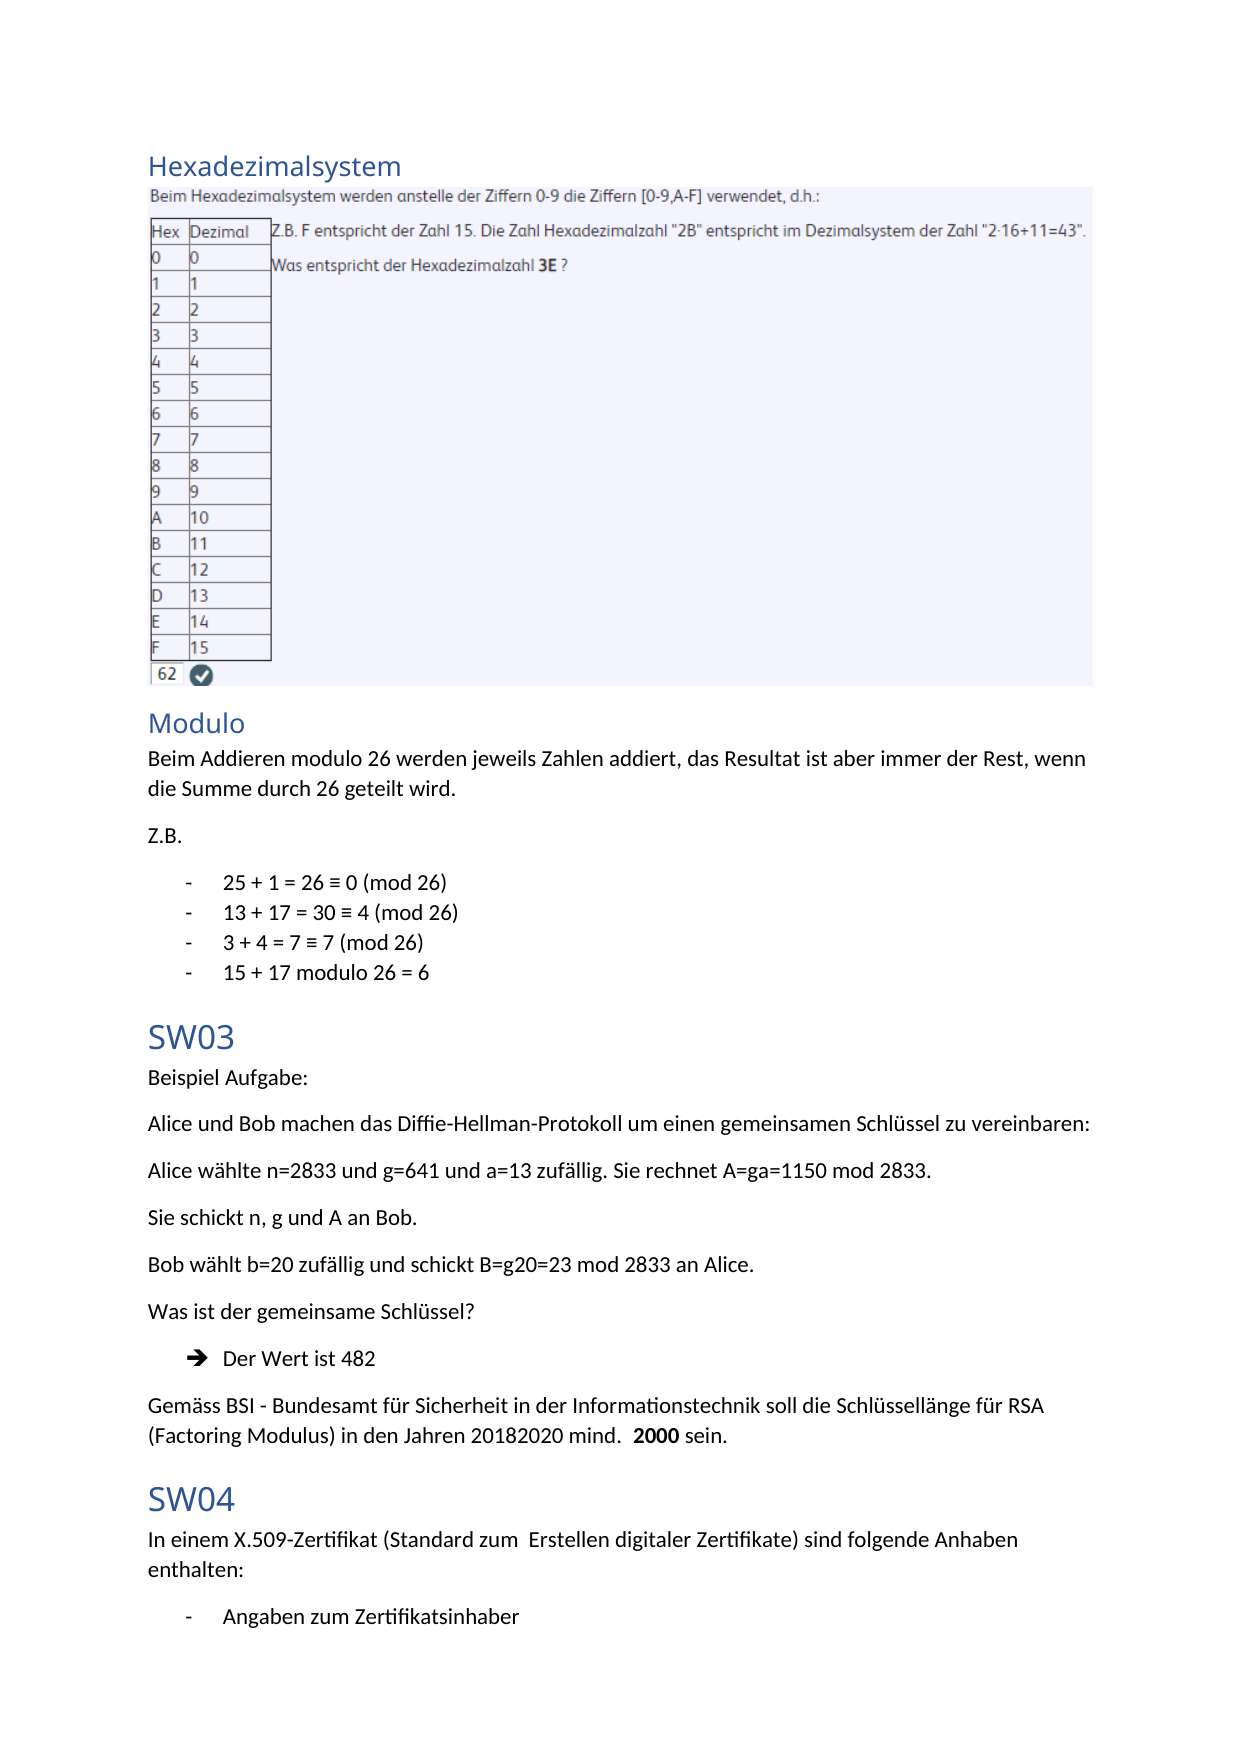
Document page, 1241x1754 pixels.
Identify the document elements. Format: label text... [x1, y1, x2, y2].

subtitle SW03 [148, 1014, 1093, 1059]
text Alice und Bob machen das Diffie-Hellman-Protokoll um einen gemeinsamen Schlüssel zu vereinbaren: [148, 1109, 1093, 1137]
list 3 + 4 = 7 ≡ 7 (mod 26) [185, 928, 1093, 956]
text Beim Addieren modulo 26 werden jeweils Zahlen addiert, das Resultat ist aber immer der Rest, wenn die Summe durch 26 geteilt wird. [148, 744, 1093, 802]
text Z.B. [148, 821, 1093, 849]
subtitle Modulo [148, 704, 1093, 741]
list Der Wert ist 482 [185, 1344, 1093, 1372]
list 25 + 1 = 26 ≡ 0 (mod 26) [185, 868, 1093, 896]
text Bob wählt b=20 zufällig und schickt B=g20=23 mod 2833 an Alice. [148, 1250, 1093, 1278]
text Was ist der gemeinsame Schlüssel? [148, 1297, 1093, 1325]
list 15 + 17 modulo 26 = 6 [185, 958, 1093, 986]
picture [147, 187, 1093, 686]
subtitle Hexadezimalsystem [148, 148, 1093, 184]
text Sie schickt n, g und A an Bob. [148, 1203, 1093, 1231]
text Alice wählte n=2833 und g=641 und a=13 zufällig. Sie rechnet A=ga=1150 mod 2833. [148, 1156, 1093, 1184]
text Beispiel Aufgabe: [148, 1063, 1093, 1091]
list 13 + 17 = 30 ≡ 4 (mod 26) [185, 898, 1093, 926]
text In einem X.509-Zertifikat (Standard zum Erstellen digitaler Zertifikate) sind folgende Anhaben enthalten: [148, 1525, 1093, 1583]
list Angaben zum Zertifikatsinhaber [185, 1602, 1093, 1630]
subtitle SW04 [148, 1476, 1093, 1522]
text Gemäss BSI - Bundesamt für Sicherheit in der Informationstechnik soll die Schlüssellänge für RSA (Factoring Modulus) in den Jahren 20182020 mind. 2000 sein. [148, 1391, 1093, 1449]
